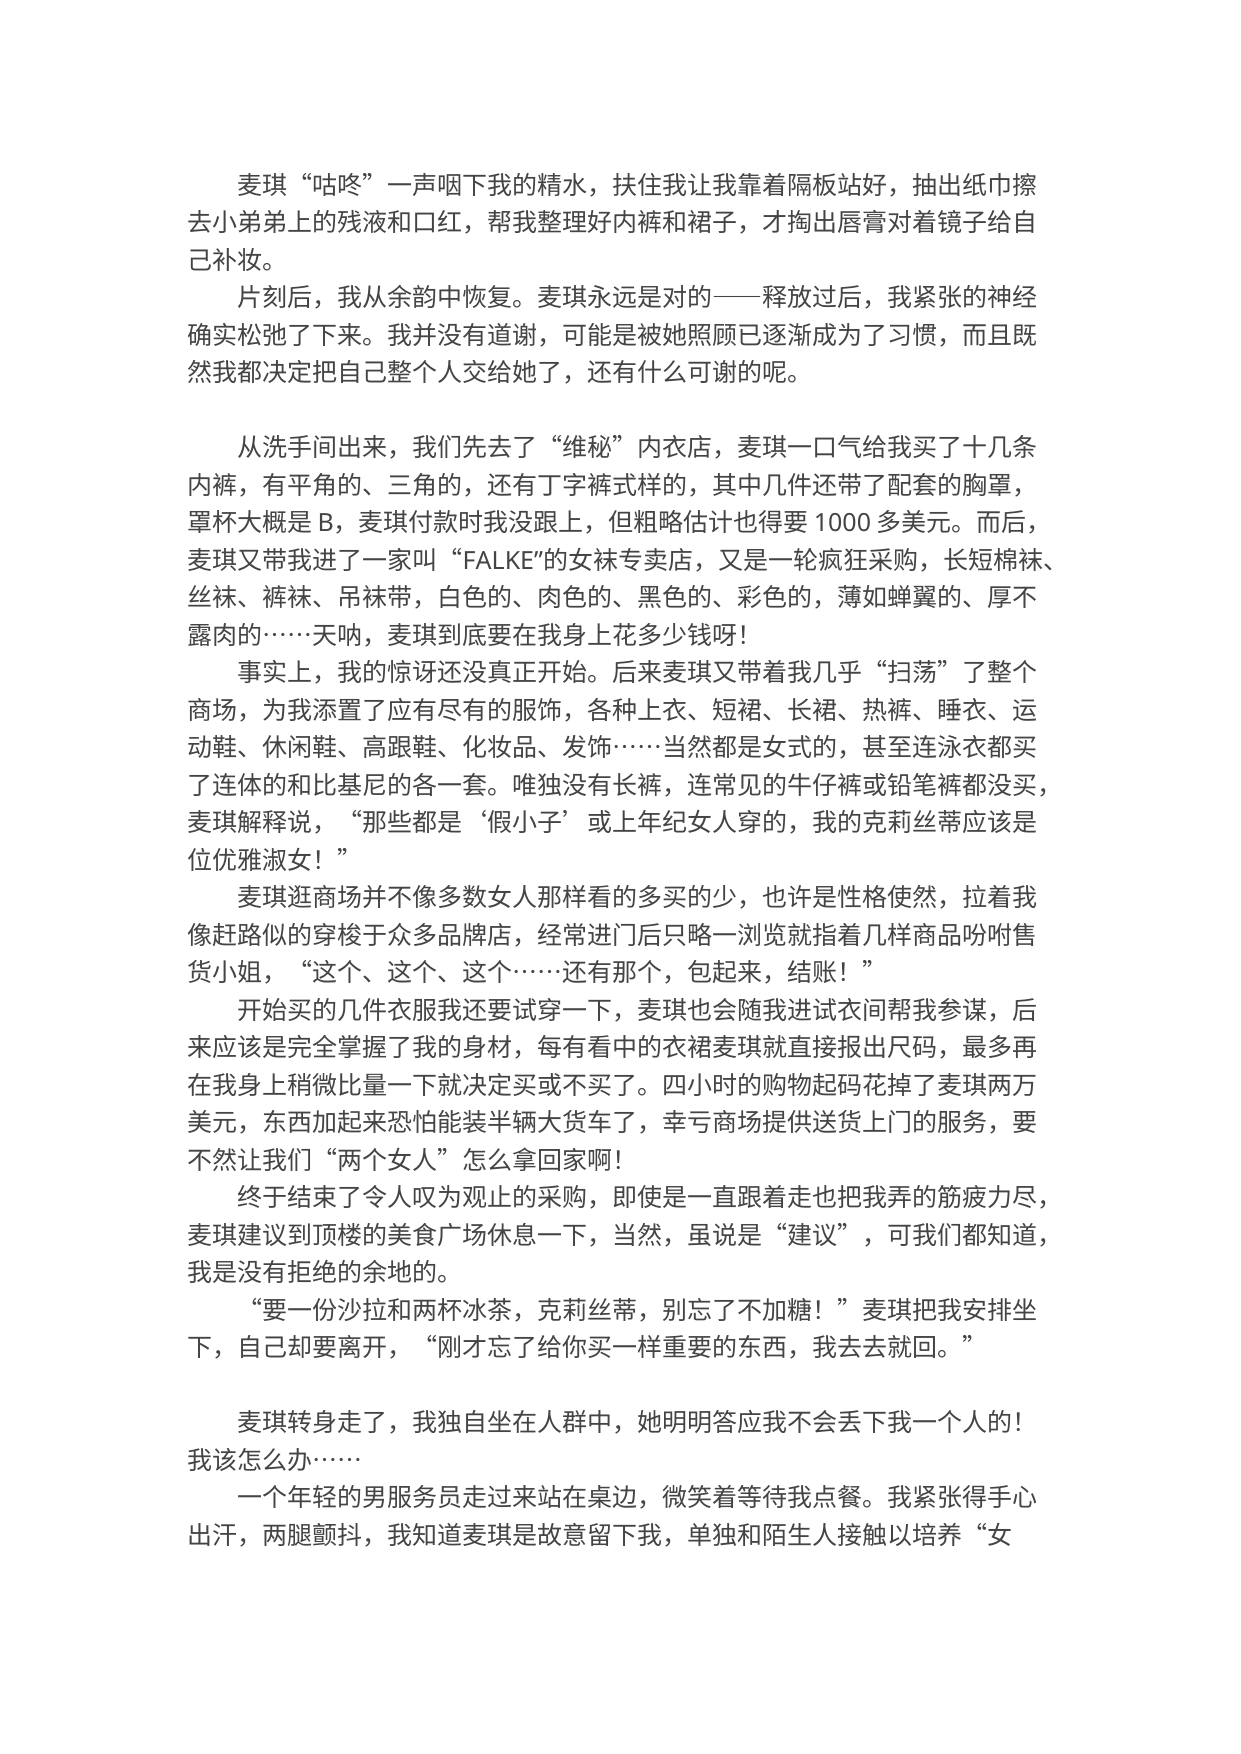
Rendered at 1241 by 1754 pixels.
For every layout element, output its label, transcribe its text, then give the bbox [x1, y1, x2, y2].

text 麦琪转身走了，我独自坐在人群中，她明明答应我不会丢下我一个人的！我该怎么办……6 R8 Q# `6 ?$ I4 o [187, 1402, 1053, 1477]
text 麦琪逛商场并不像多数女人那样看的多买的少，也许是性格使然，拉着我像赶路似的穿梭于众多品牌店，经常进门后只略一浏览就指着几样商品吩咐售货小姐，“这个、这个、这个……还有那个，包起来，结账！” [187, 877, 1053, 989]
text 终于结束了令人叹为观止的采购，即使是一直跟着走也把我弄的筋疲力尽，麦琪建议到顶楼的美食广场休息一下，当然，虽说是“建议”，可我们都知道，我是没有拒绝的余地的。 [187, 1177, 1053, 1289]
text 从洗手间出来，我们先去了“维秘”内衣店，麦琪一口气给我买了十几条内裤，有平角的、三角的，还有丁字裤式样的，其中几件还带了配套的胸罩，罩杯大概是B，麦琪付款时我没跟上，但粗略估计也得要1000多美元。而后，麦琪又带我进了一家叫“FALKE”的女袜专卖店，又是一轮疯狂采购，长短棉袜、丝袜、裤袜、吊袜带，白色的、肉色的、黑色的、彩色的，薄如蝉翼的、厚不露肉的……天呐，麦琪到底要在我身上花多少钱呀！ [187, 427, 1053, 652]
text 开始买的几件衣服我还要试穿一下，麦琪也会随我进试衣间帮我参谋，后来应该是完全掌握了我的身材，每有看中的衣裙麦琪就直接报出尺码，最多再在我身上稍微比量一下就决定买或不买了。四小时的购物起码花掉了麦琪两万美元，东西加起来恐怕能装半辆大货车了，幸亏商场提供送货上门的服务，要不然让我们“两个女人”怎么拿回家啊！ [187, 989, 1053, 1177]
text 麦琪“咕咚”一声咽下我的精水，扶住我让我靠着隔板站好，抽出纸巾擦去小弟弟上的残液和口红，帮我整理好内裤和裙子，才掏出唇膏对着镜子给自己补妆。, r: Q: J5 K1 s+ X# x9 {% D, v [187, 164, 1053, 277]
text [187, 1477, 1053, 1552]
text 片刻后，我从余韵中恢复。麦琪永远是对的——释放过后，我紧张的神经确实松弛了下来。我并没有道谢，可能是被她照顾已逐渐成为了习惯，而且既然我都决定把自己整个人交给她了，还有什么可谢的呢。# J# T, L# b/ H8 }8 {: {6 J3 L& y& v. ` [187, 277, 1053, 427]
text 事实上，我的惊讶还没真正开始。后来麦琪又带着我几乎“扫荡”了整个商场，为我添置了应有尽有的服饰，各种上衣、短裙、长裙、热裤、睡衣、运动鞋、休闲鞋、高跟鞋、化妆品、发饰……当然都是女式的，甚至连泳衣都买了连体的和比基尼的各一套。唯独没有长裤，连常见的牛仔裤或铅笔裤都没买，麦琪解释说，“那些都是‘假小子’或上年纪女人穿的，我的克莉丝蒂应该是位优雅淑女！”8 K, @. E9 R# t. t% ~6 e [187, 652, 1053, 877]
text “要一份沙拉和两杯冰茶，克莉丝蒂，别忘了不加糖！”麦琪把我安排坐下，自己却要离开，“刚才忘了给你买一样重要的东西，我去去就回。”8 g, p7 D7 ]8 }) Z/ z5 @ [187, 1289, 1053, 1402]
